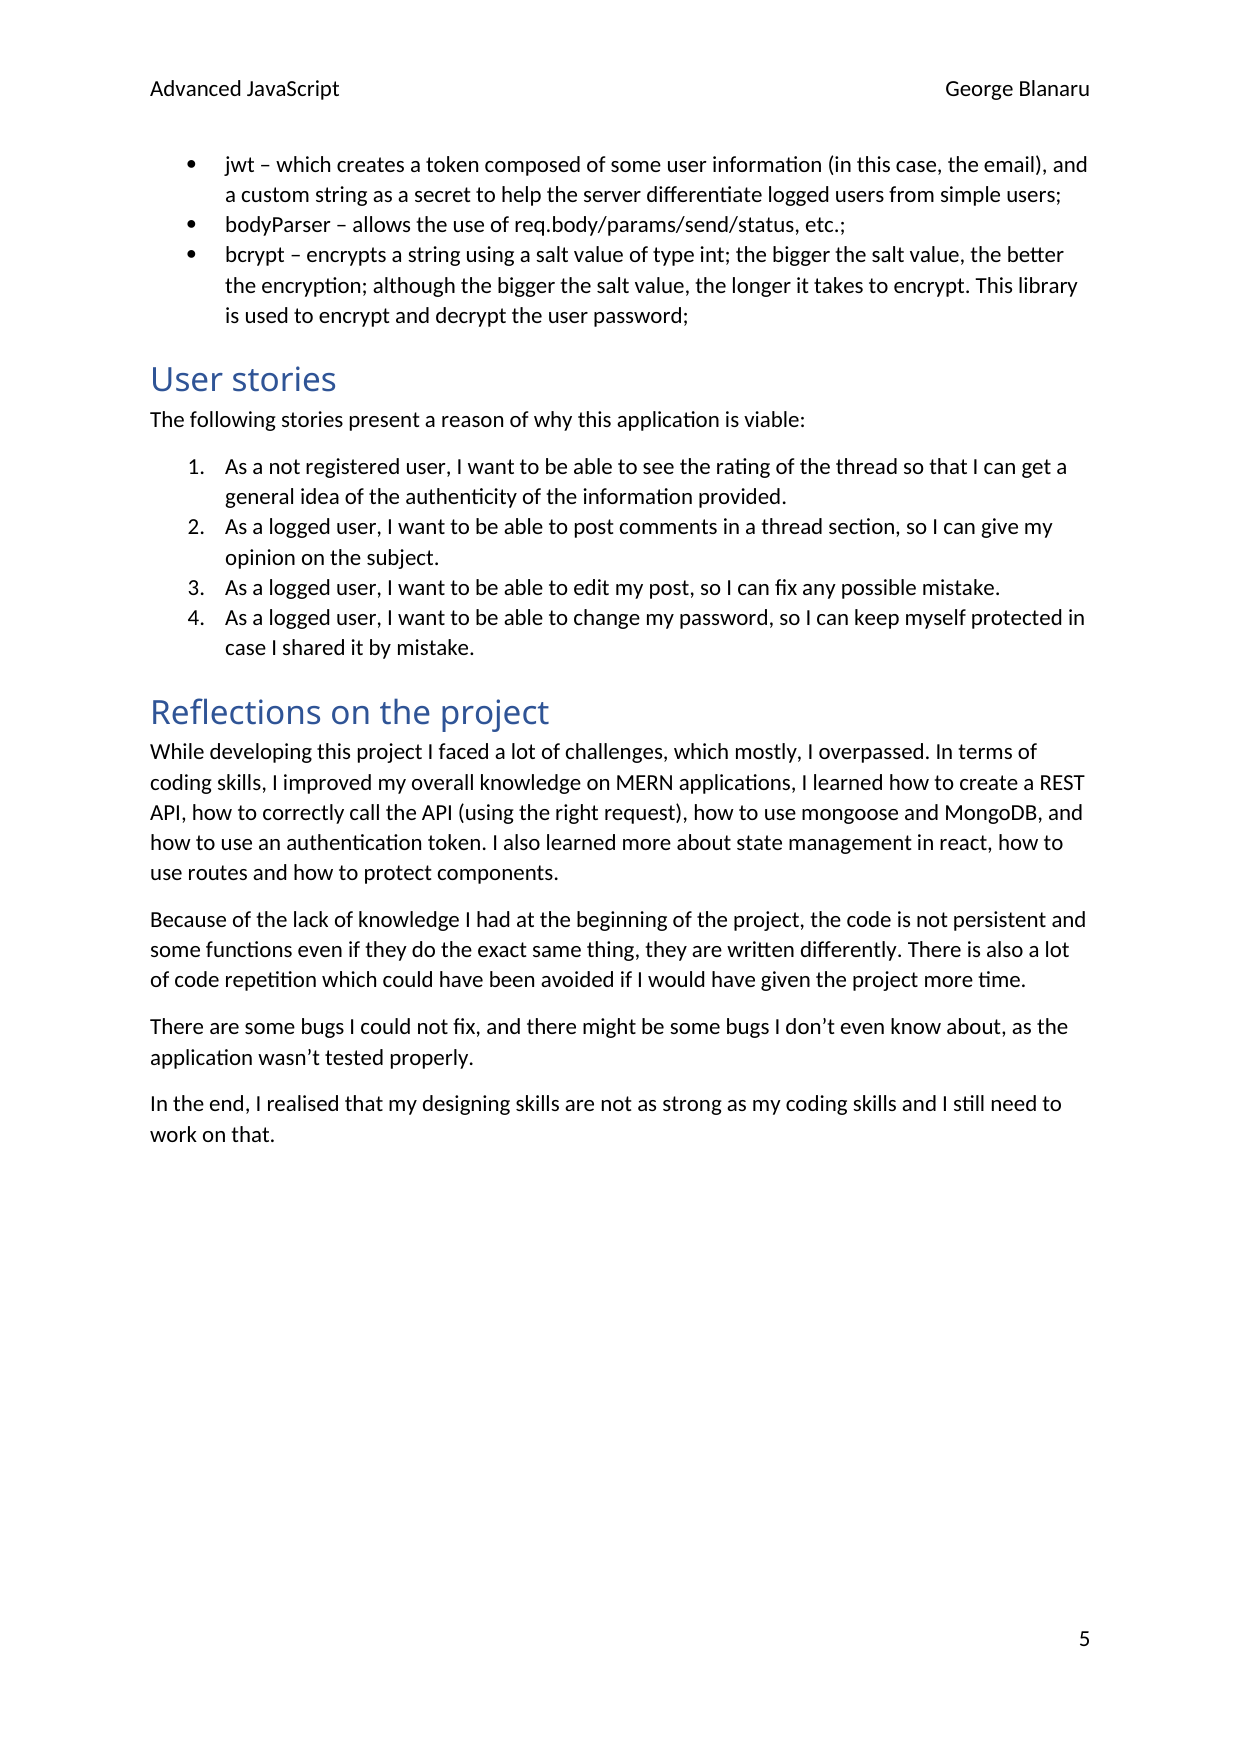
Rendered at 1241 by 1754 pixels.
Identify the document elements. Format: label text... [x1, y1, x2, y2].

list As a logged user, I want to be able to post comments in a thread section, so I can give my opinion on the subject. [187, 512, 1090, 571]
subtitle User stories [150, 356, 1090, 402]
text The following stories present a reason of why this application is viable: [150, 405, 1090, 433]
list As a not registered user, I want to be able to see the rating of the thread so that I can get a general idea of the authenticity of the information provided. [187, 452, 1090, 510]
list As a logged user, I want to be able to edit my post, so I can fix any possible mistake. [187, 573, 1090, 601]
list bcrypt – encrypts a string using a salt value of type int; the bigger the salt value, the better the encryption; although the bigger the salt value, the longer it takes to encrypt. This library is used to encrypt and decrypt the user password; [187, 241, 1090, 329]
text In the end, I realised that my designing skills are not as strong as my coding skills and I still need to work on that. [150, 1089, 1090, 1148]
text While developing this project I faced a lot of challenges, which mostly, I overpassed. In terms of coding skills, I improved my overall knowledge on MERN applications, I learned how to create a REST API, how to correctly call the API (using the right request), how to use mongoose and MongoDB, and how to use an authentication token. I also learned more about state management in react, how to use routes and how to protect components. [150, 737, 1090, 886]
list As a logged user, I want to be able to change my password, so I can keep myself protected in case I shared it by mistake. [187, 603, 1090, 661]
list bodyParser – allows the use of req.body/params/send/status, etc.; [187, 210, 1090, 238]
subtitle Reflections on the project [150, 688, 1090, 734]
text There are some bugs I could not fix, and there might be some bugs I don’t even know about, as the application wasn’t tested properly. [150, 1012, 1090, 1071]
text Because of the lack of knowledge I had at the beginning of the project, the code is not persistent and some functions even if they do the exact same thing, they are written differently. There is also a lot of code repetition which could have been avoided if I would have given the project more time. [150, 905, 1090, 994]
list jwt – which creates a token composed of some user information (in this case, the email), and a custom string as a secret to help the server differentiate logged users from simple users; [187, 150, 1090, 208]
